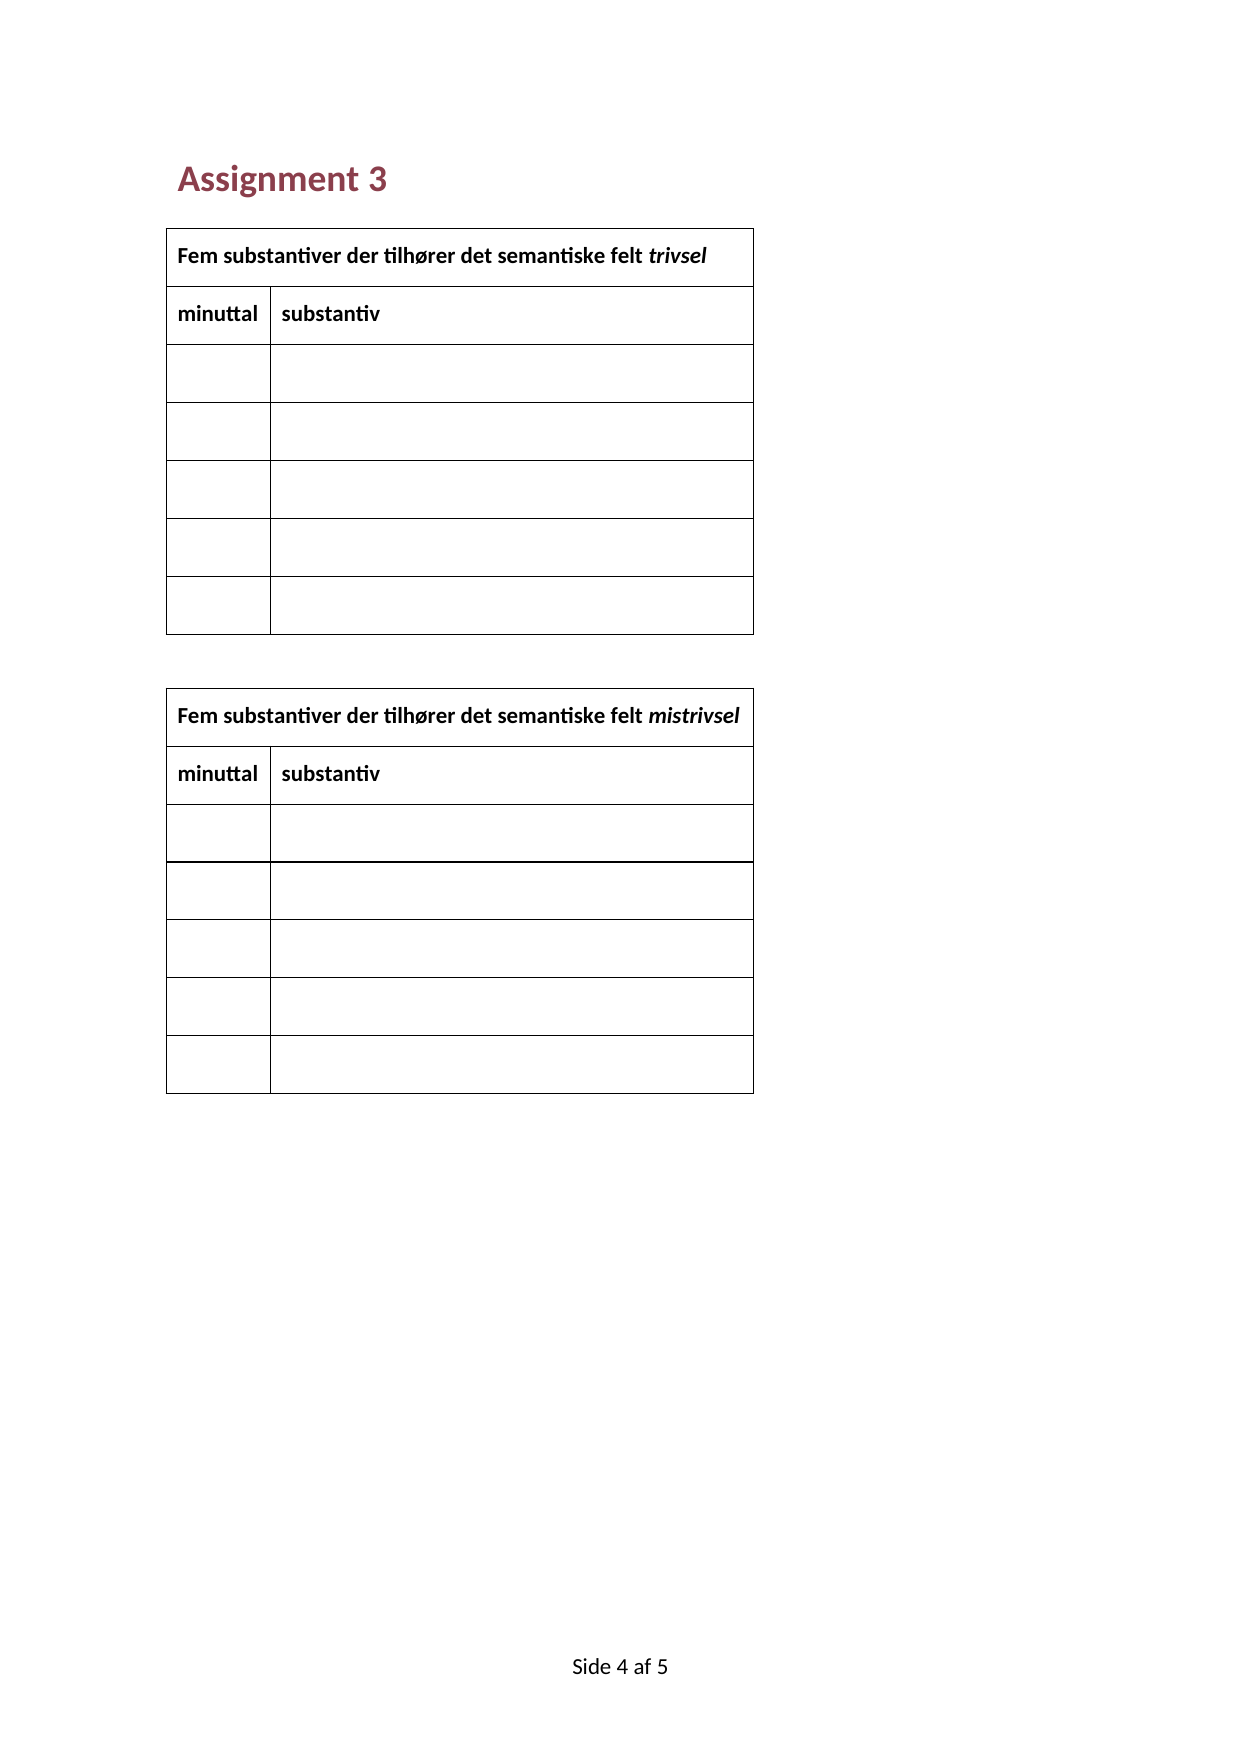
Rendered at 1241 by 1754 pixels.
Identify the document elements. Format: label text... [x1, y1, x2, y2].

table_cell minuttal [167, 287, 270, 344]
table_cell [271, 577, 753, 633]
table_cell [167, 403, 270, 460]
table_cell substantiv [271, 287, 753, 344]
table_cell [167, 920, 270, 977]
table_cell [271, 345, 753, 402]
table_cell [271, 461, 753, 518]
table_cell [271, 920, 753, 977]
table_cell [271, 519, 753, 576]
table_header Fem substantiver der tilhører det semantiske felt mistrivsel [167, 689, 753, 746]
table_cell [271, 403, 753, 460]
table_cell [167, 978, 270, 1035]
table_cell substantiv [271, 747, 753, 803]
table_cell [167, 863, 270, 919]
table_header Fem substantiver der tilhører det semantiske felt trivsel [167, 229, 753, 286]
table_cell [271, 1036, 753, 1093]
table_cell [167, 519, 270, 576]
table_cell minuttal [167, 747, 270, 803]
text Assignment 3 [177, 154, 1063, 200]
table_cell [167, 1036, 270, 1093]
table_cell [271, 805, 753, 861]
table_cell [167, 461, 270, 518]
table_cell [167, 805, 270, 861]
table_cell [167, 345, 270, 402]
table_cell [271, 978, 753, 1035]
table_cell [271, 863, 753, 919]
table_cell [167, 577, 270, 633]
